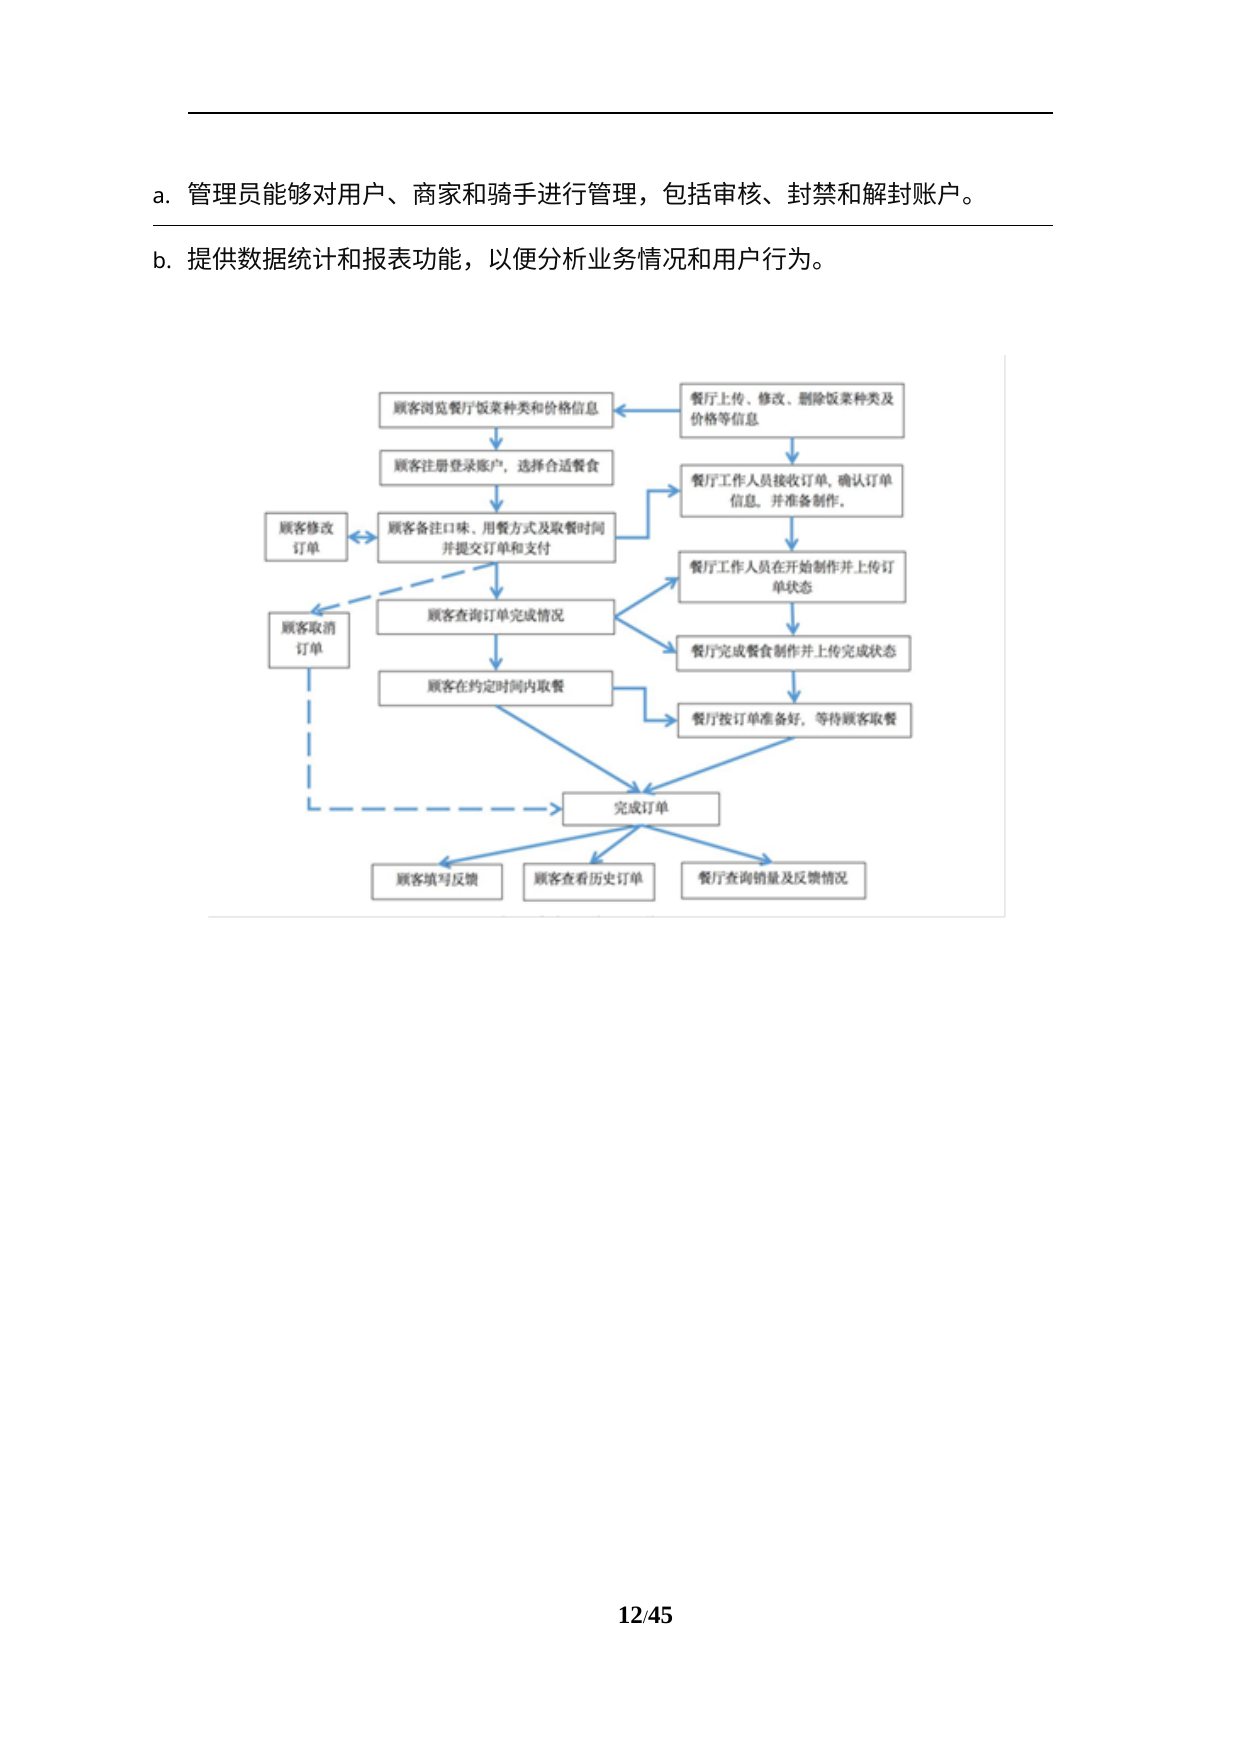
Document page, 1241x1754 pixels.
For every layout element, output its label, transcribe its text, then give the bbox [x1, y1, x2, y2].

list 管理员能够对用户、商家和骑手进行管理，包括审核、封禁和解封账户。 [152, 160, 1053, 226]
picture [208, 355, 1007, 919]
list 提供数据统计和报表功能，以便分析业务情况和用户行为。 [152, 226, 1053, 291]
